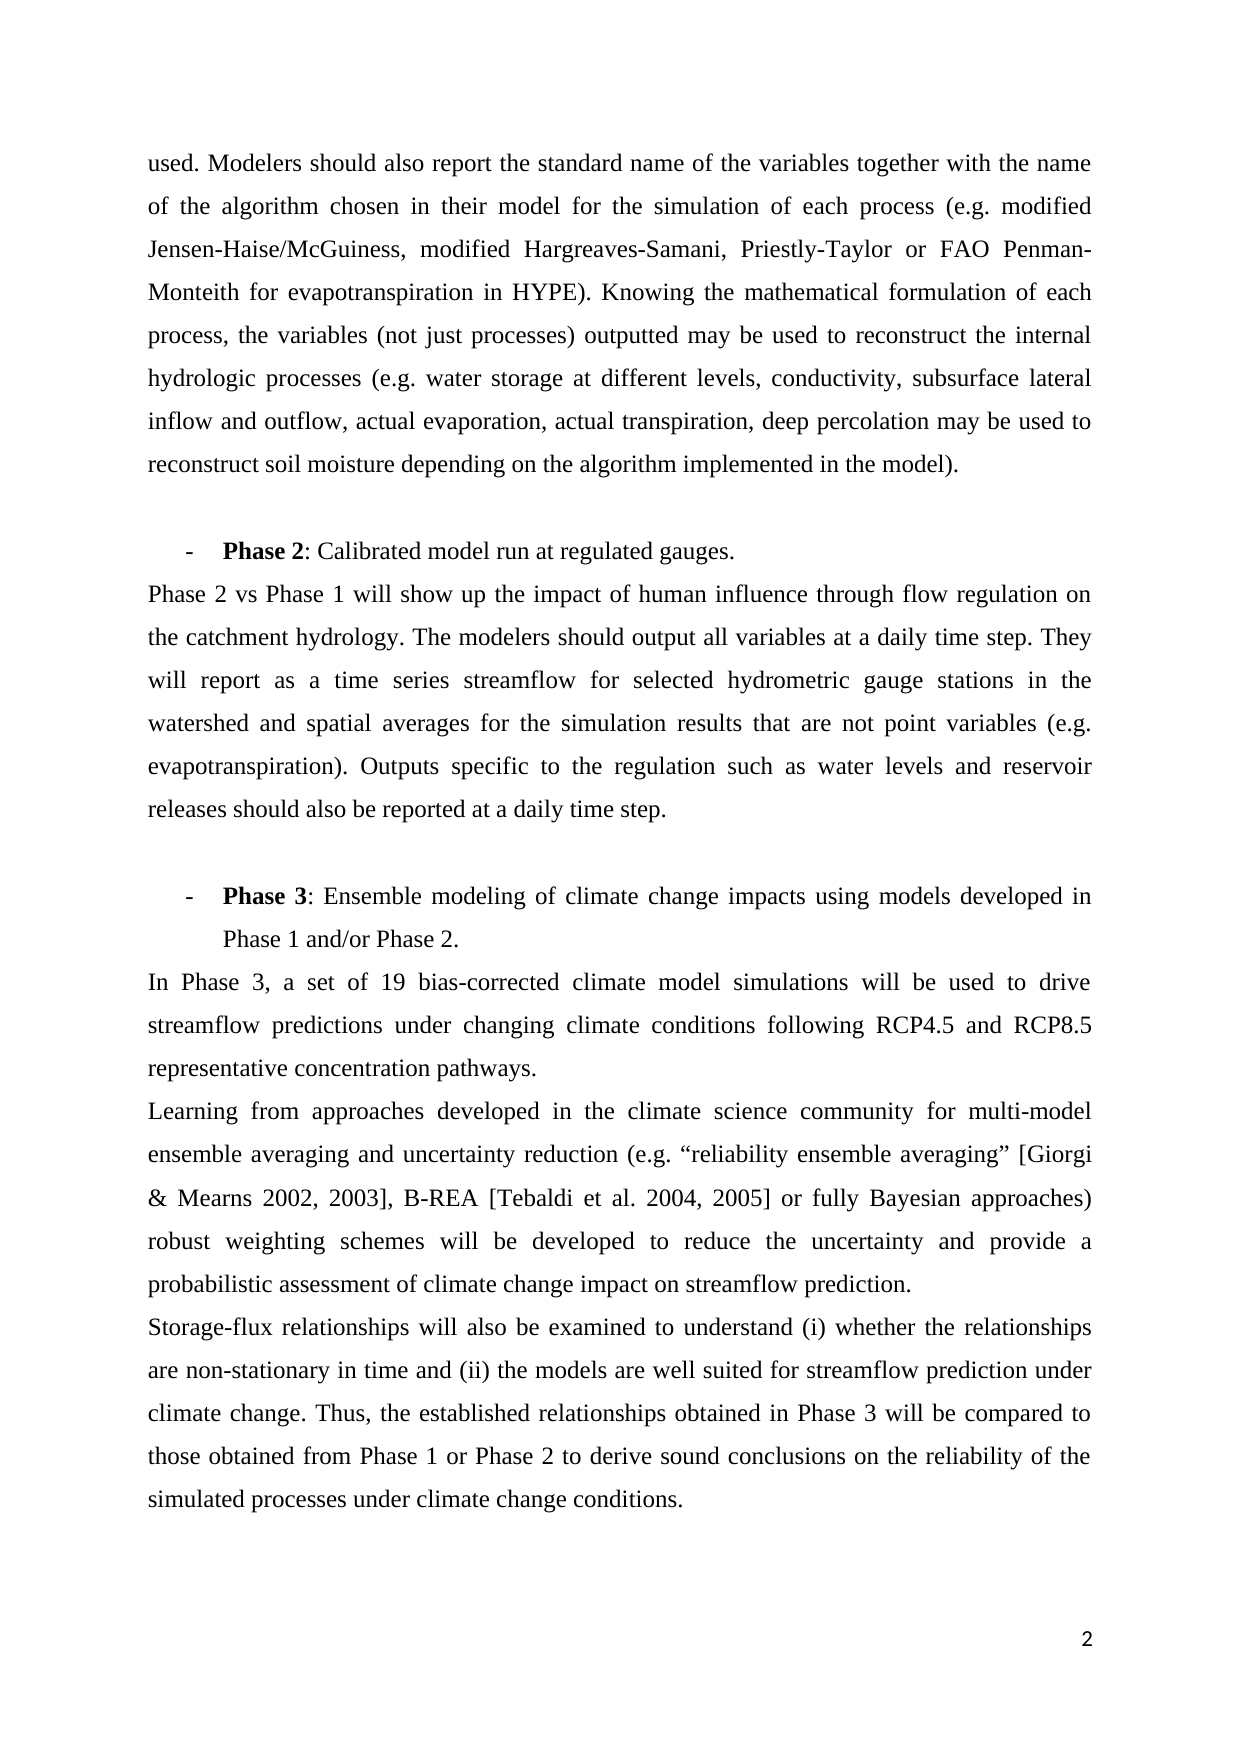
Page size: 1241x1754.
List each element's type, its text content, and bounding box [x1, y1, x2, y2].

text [148, 148, 1093, 478]
text Learning from approaches developed in the climate science community for multi-model ensemble averaging and uncertainty reduction (e.g. “reliability ensemble averaging” [Giorgi & Mearns 2002, 2003], B-REA [Tebaldi et al. 2004, 2005] or fully Bayesian approaches) robust weighting schemes will be developed to reduce the uncertainty and provide a probabilistic assessment of climate change impact on streamflow prediction. [148, 1096, 1093, 1298]
list Phase 2: Calibrated model run at regulated gauges. [185, 536, 1093, 564]
list Phase 3: Ensemble modeling of climate change impacts using models developed in Phase 1 and/or Phase 2. [185, 881, 1093, 953]
text Storage-flux relationships will also be examined to understand (i) whether the relationships are non-stationary in time and (ii) the models are well suited for streamflow prediction under climate change. Thus, the established relationships obtained in Phase 3 will be compared to those obtained from Phase 1 or Phase 2 to derive sound conclusions on the reliability of the simulated processes under climate change conditions. [148, 1312, 1093, 1513]
text Phase 2 vs Phase 1 will show up the impact of human influence through flow regulation on the catchment hydrology. The modelers should output all variables at a daily time step. They will report as a time series streamflow for selected hydrometric gauge stations in the watershed and spatial averages for the simulation results that are not point variables (e.g. evapotranspiration). Outputs specific to the regulation such as water levels and reservoir releases should also be reported at a daily time step. [148, 579, 1093, 823]
text In Phase 3, a set of 19 bias-corrected climate model simulations will be used to drive streamflow predictions under changing climate conditions following RCP4.5 and RCP8.5 representative concentration pathways. [148, 967, 1093, 1082]
